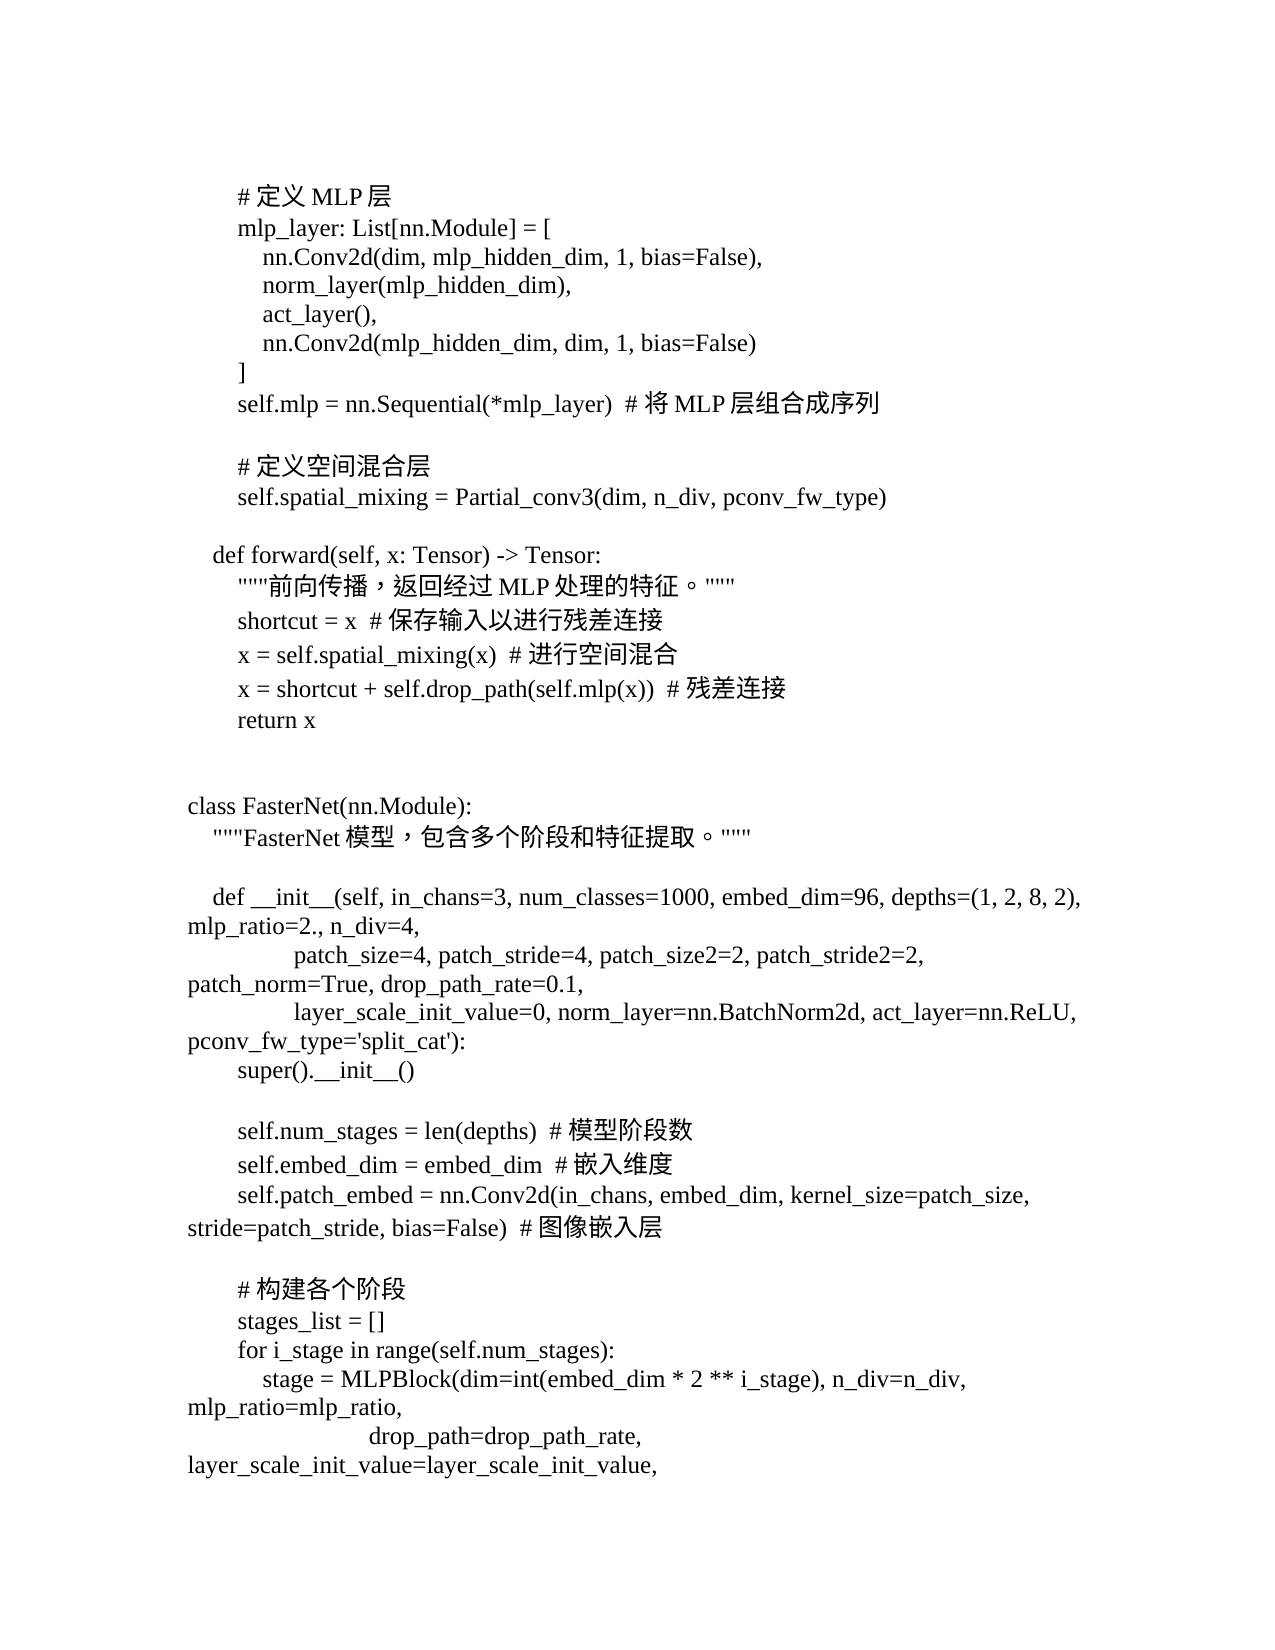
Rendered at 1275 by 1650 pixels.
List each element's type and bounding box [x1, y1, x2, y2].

text [187, 150, 1087, 1479]
